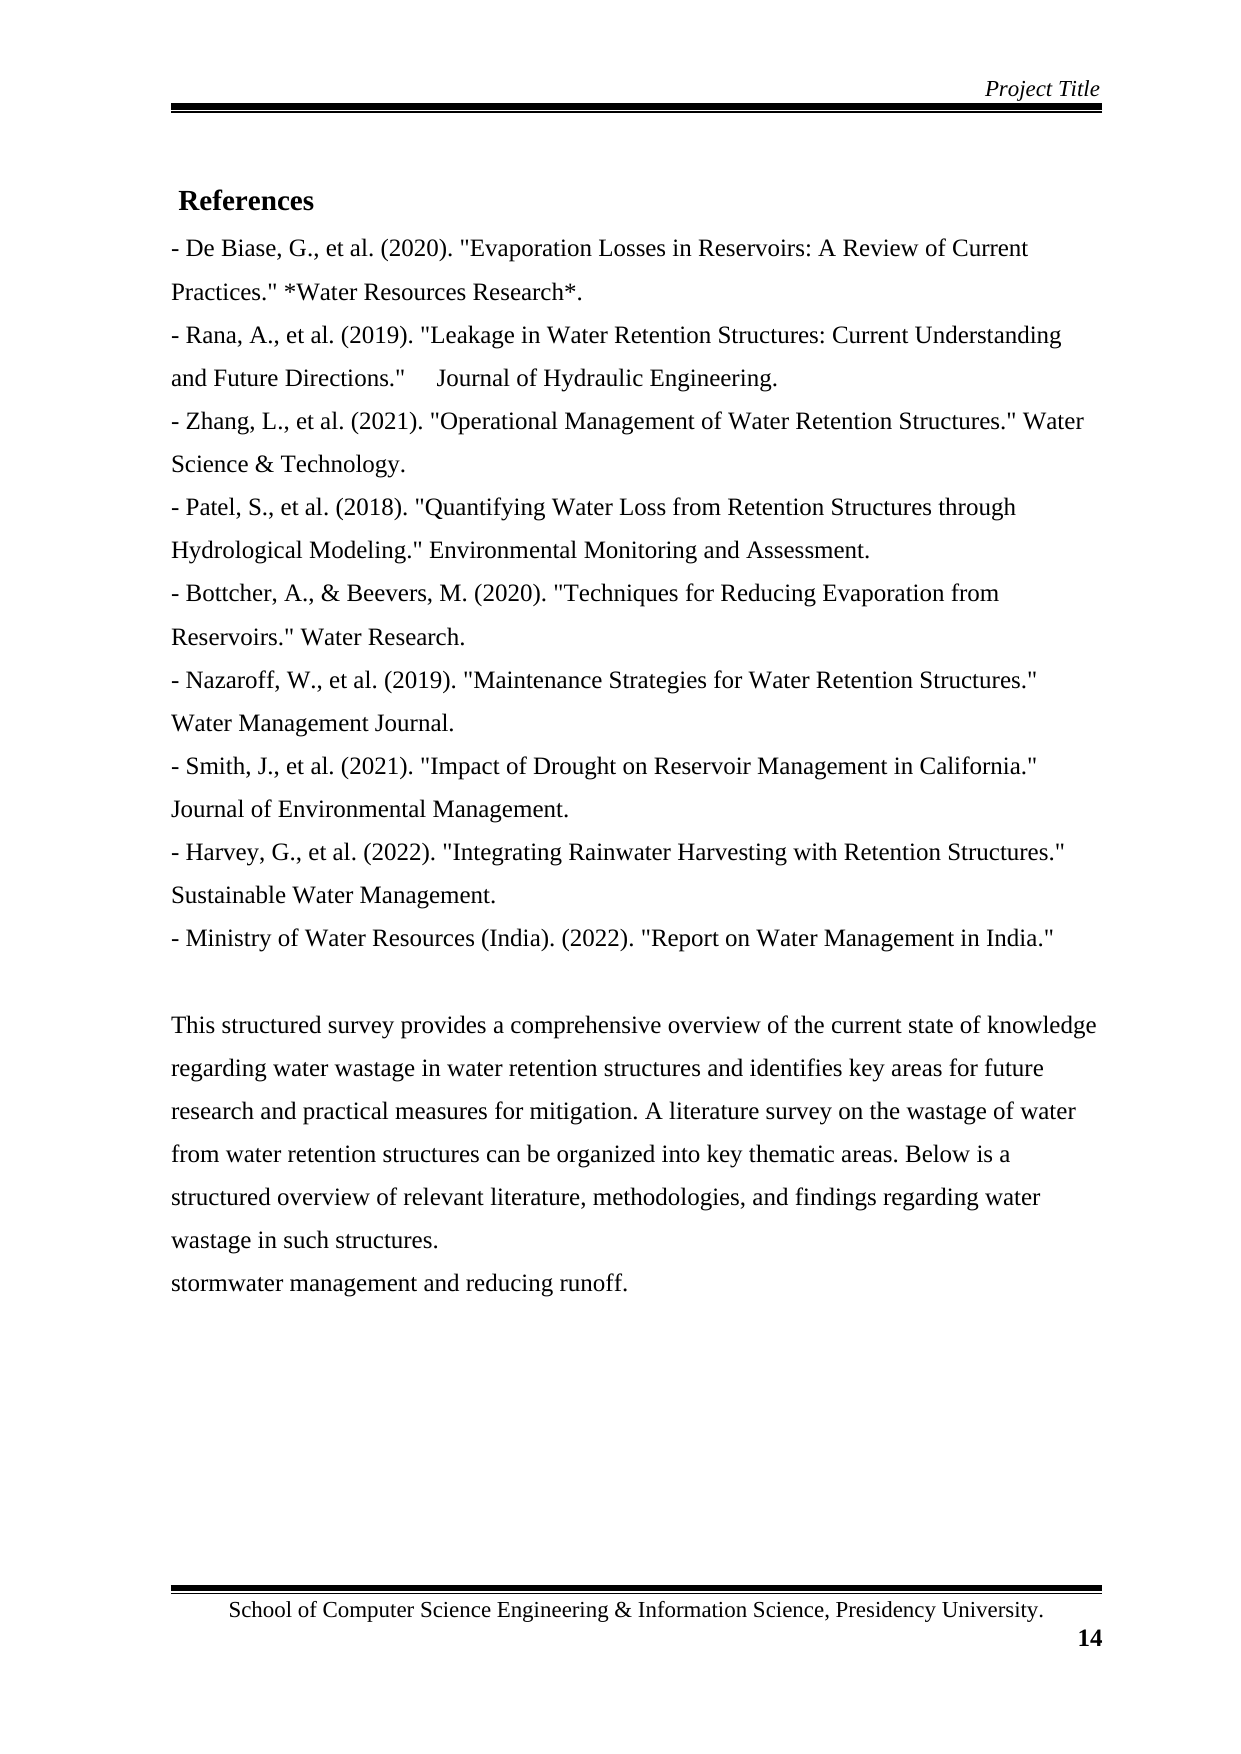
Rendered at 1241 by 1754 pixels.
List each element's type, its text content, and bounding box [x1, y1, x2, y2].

text This structured survey provides a comprehensive overview of the current state of knowledge regarding water wastage in water retention structures and identifies key areas for future research and practical measures for mitigation. A literature survey on the wastage of water from water retention structures can be organized into key thematic areas. Below is a structured overview of relevant literature, methodologies, and findings regarding water wastage in such structures. [171, 1010, 1102, 1254]
text - Zhang, L., et al. (2021). "Operational Management of Water Retention Structures." Water Science & Technology. [171, 406, 1102, 478]
text - Bottcher, A., & Beevers, M. (2020). "Techniques for Reducing Evaporation from Reservoirs." Water Research. [171, 578, 1102, 650]
text stormwater management and reducing runoff. [171, 1268, 1102, 1297]
text - Rana, A., et al. (2019). "Leakage in Water Retention Structures: Current Understanding and Future Directions." Journal of Hydraulic Engineering. [171, 320, 1102, 392]
text - Nazaroff, W., et al. (2019). "Maintenance Strategies for Water Retention Structures." Water Management Journal. [171, 665, 1102, 737]
text References [171, 183, 1102, 217]
text - Harvey, G., et al. (2022). "Integrating Rainwater Harvesting with Retention Structures." Sustainable Water Management. [171, 837, 1102, 909]
text - De Biase, G., et al. (2020). "Evaporation Losses in Reservoirs: A Review of Current Practices." *Water Resources Research*. [171, 233, 1102, 305]
text - Ministry of Water Resources (India). (2022). "Report on Water Management in India." [171, 923, 1102, 952]
text - Smith, J., et al. (2021). "Impact of Drought on Reservoir Management in California." Journal of Environmental Management. [171, 751, 1102, 823]
text - Patel, S., et al. (2018). "Quantifying Water Loss from Retention Structures through Hydrological Modeling." Environmental Monitoring and Assessment. [171, 492, 1102, 564]
